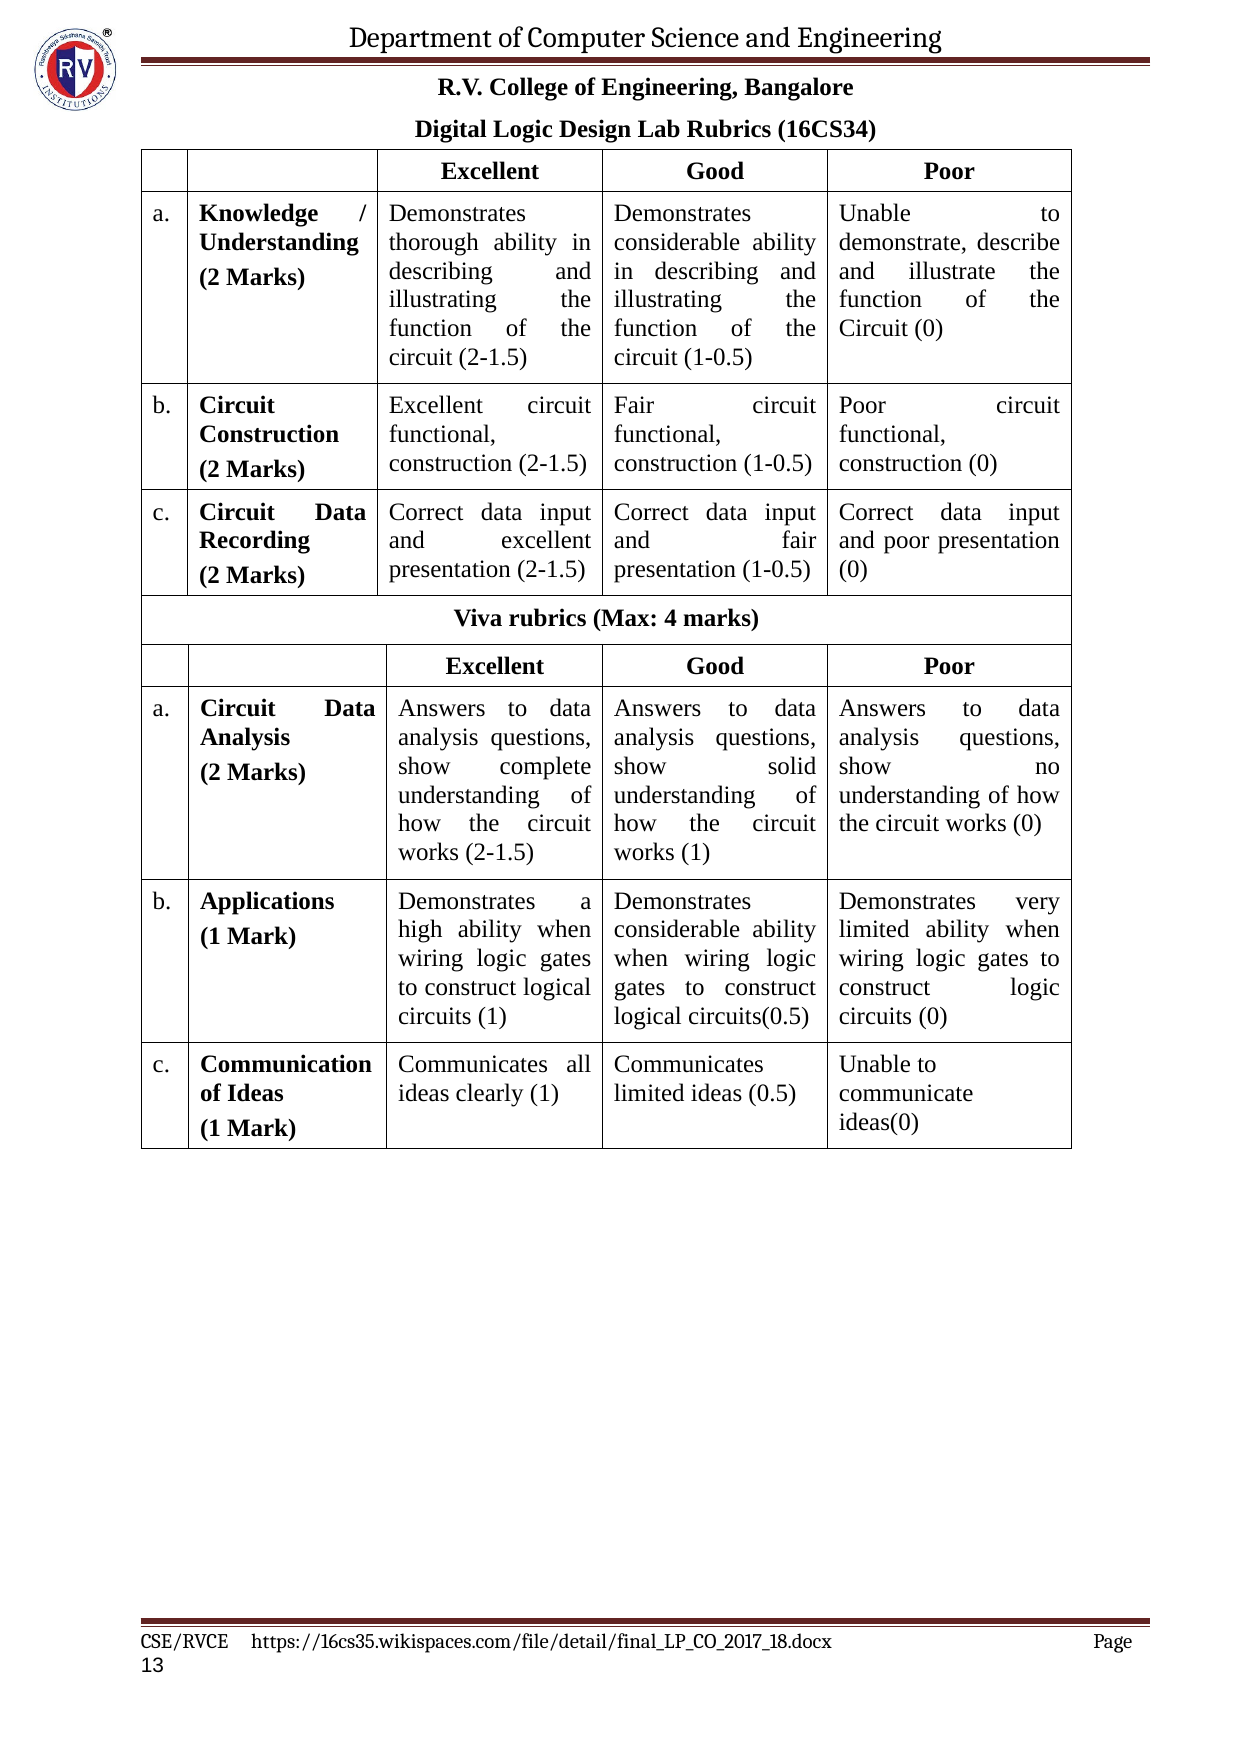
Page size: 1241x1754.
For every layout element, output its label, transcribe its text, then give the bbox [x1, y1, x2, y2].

table_cell Answers to data analysis questions, show complete understanding of how the circuit works (2-1.5) [387, 687, 602, 878]
table_cell Demonstrates considerable ability when wiring logic gates to construct logical circuits(0.5) [603, 880, 827, 1042]
table_cell Answers to data analysis questions, show solid understanding of how the circuit works (1) [603, 687, 827, 878]
table_cell Correct data input and fair presentation (1-0.5) [603, 490, 827, 595]
table_header [142, 150, 187, 191]
table_header Poor [828, 150, 1071, 191]
table_cell Viva rubrics (Max: 4 marks) [142, 596, 1071, 644]
table_cell Fair circuit functional, construction (1-0.5) [603, 384, 827, 489]
table_header [188, 150, 377, 191]
table_cell Circuit Construction (2 Marks) [188, 384, 377, 489]
table_cell Unable to communicate ideas(0) [828, 1043, 1071, 1148]
table_cell Good [603, 645, 827, 686]
table_cell a. [142, 192, 187, 383]
table_cell Demonstrates thorough ability in describing and illustrating the function of the circuit (2-1.5) [378, 192, 602, 383]
table_cell c. [142, 490, 187, 595]
table_cell Excellent [387, 645, 602, 686]
table_cell c. [142, 1043, 188, 1148]
table_cell b. [142, 384, 187, 489]
table_cell Poor circuit functional, construction (0) [828, 384, 1071, 489]
table_cell Applications (1 Mark) [189, 880, 386, 1042]
table_cell Demonstrates very limited ability when wiring logic gates to construct logic circuits (0) [828, 880, 1071, 1042]
table_cell Communicates all ideas clearly (1) [387, 1043, 602, 1148]
table_cell b. [142, 880, 188, 1042]
table_cell Unable to demonstrate, describe and illustrate the function of the Circuit (0) [828, 192, 1071, 383]
text Digital Logic Design Lab Rubrics (16CS34) [141, 114, 1150, 142]
table_cell Demonstrates considerable ability in describing and illustrating the function of the circuit (1-0.5) [603, 192, 827, 383]
table_header Excellent [378, 150, 602, 191]
table_cell Knowledge / Understanding (2 Marks) [188, 192, 377, 383]
table_cell Correct data input and excellent presentation (2-1.5) [378, 490, 602, 595]
table_cell Excellent circuit functional, construction (2-1.5) [378, 384, 602, 489]
table_cell Correct data input and poor presentation (0) [828, 490, 1071, 595]
table_cell Circuit Data Analysis (2 Marks) [189, 687, 386, 878]
table_cell Communication of Ideas (1 Mark) [189, 1043, 386, 1148]
table_cell Demonstrates a high ability when wiring logic gates to construct logical circuits (1) [387, 880, 602, 1042]
table_cell Poor [828, 645, 1071, 686]
table_cell [142, 645, 188, 686]
table_cell Answers to data analysis questions, show no understanding of how the circuit works (0) [828, 687, 1071, 878]
table_cell Circuit Data Recording (2 Marks) [188, 490, 377, 595]
table_cell a. [142, 687, 188, 878]
table_cell [189, 645, 386, 686]
picture [30, 26, 119, 113]
table_header Good [603, 150, 827, 191]
table_cell Communicates limited ideas (0.5) [603, 1043, 827, 1148]
